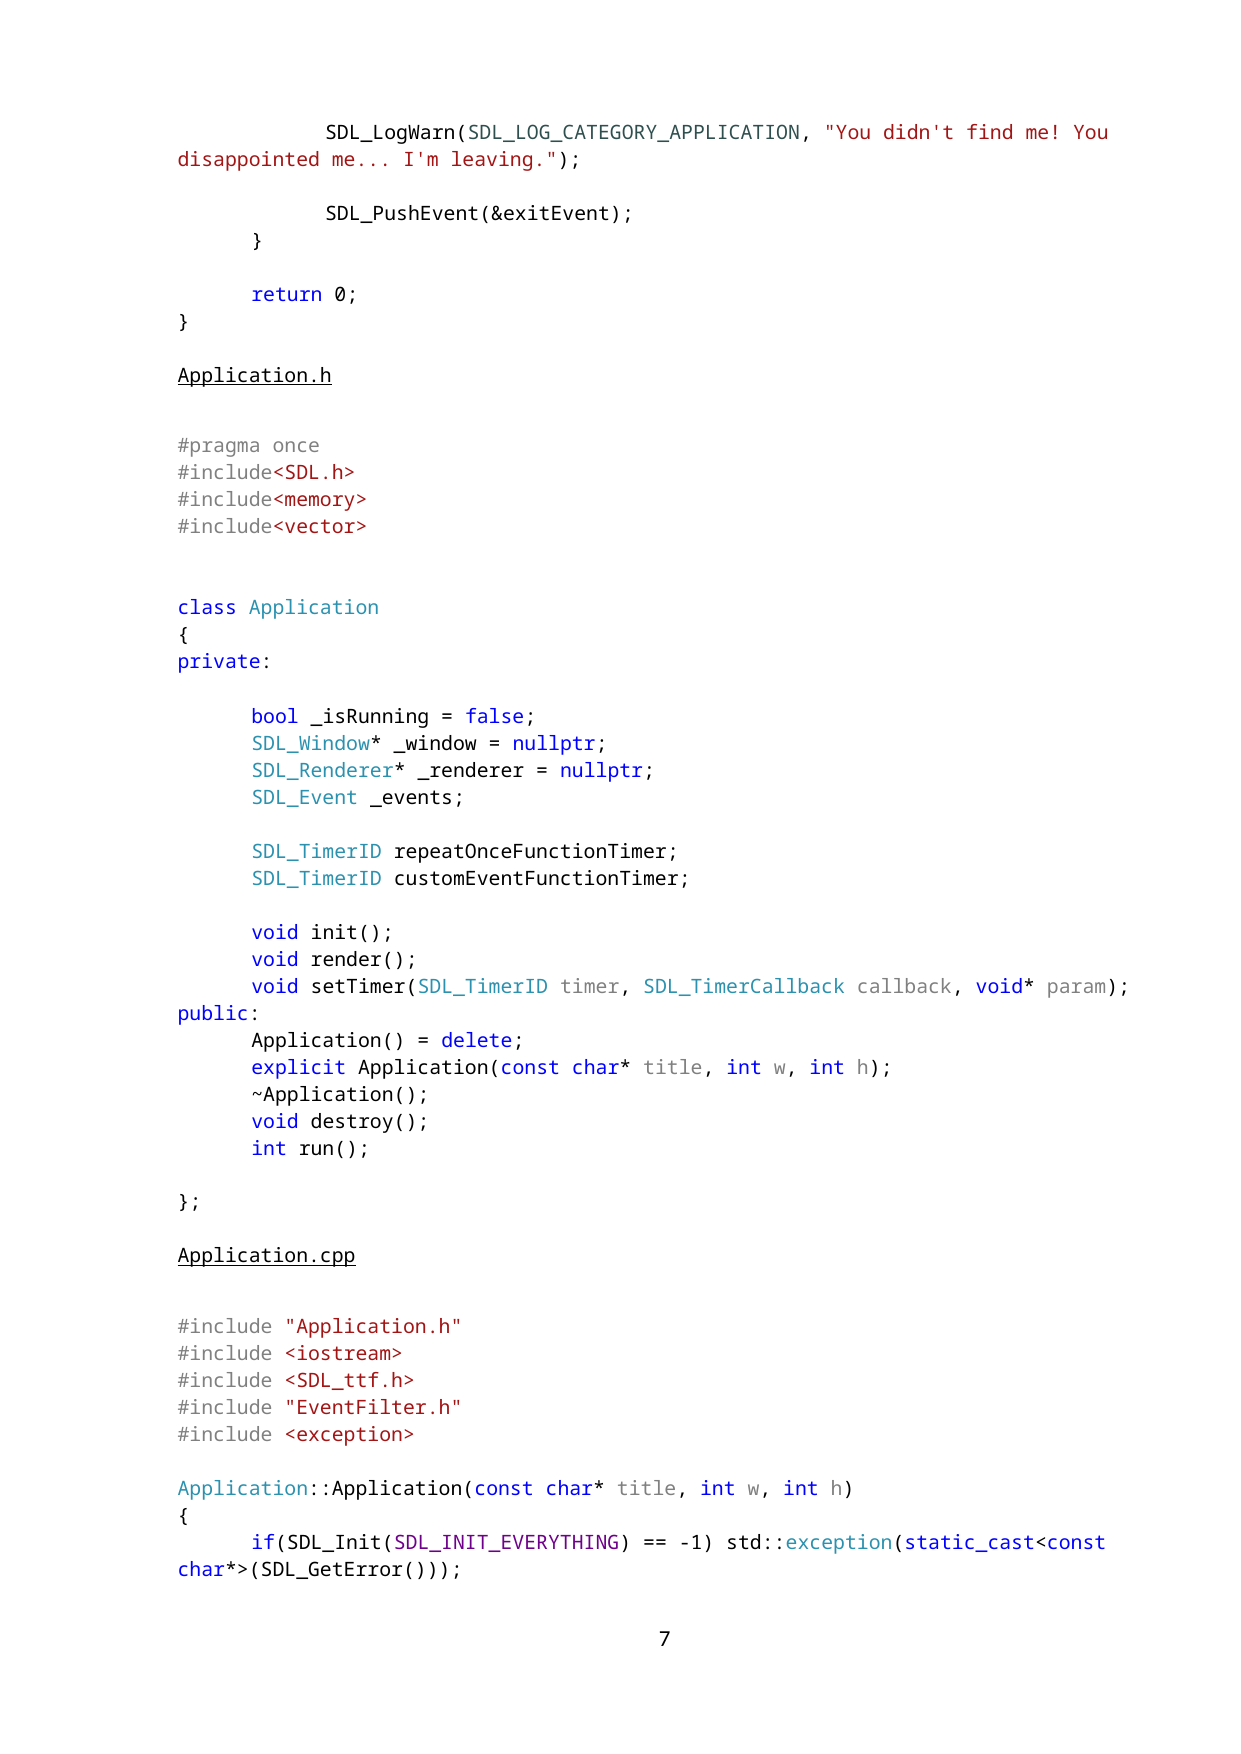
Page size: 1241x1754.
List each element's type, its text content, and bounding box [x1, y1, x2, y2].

text explicit Application(const char* title, int w, int h); [177, 1053, 1152, 1080]
text #include<vector> [177, 512, 1152, 539]
text int run(); [177, 1134, 1152, 1161]
text #include "Application.h" [177, 1312, 1152, 1339]
text #include <exception> [177, 1420, 1152, 1447]
text private: [177, 647, 1152, 674]
text } [177, 307, 1152, 334]
text #include "EventFilter.h" [177, 1393, 1152, 1420]
text SDL_TimerID repeatOnceFunctionTimer; [177, 837, 1152, 864]
text Application::Application(const char* title, int w, int h) [177, 1474, 1152, 1501]
text { [177, 620, 1152, 647]
text void init(); [177, 918, 1152, 945]
text SDL_Event _events; [177, 783, 1152, 810]
text #include<SDL.h> [177, 458, 1152, 485]
text return 0; [177, 280, 1152, 307]
text } [177, 226, 1152, 253]
text #include <SDL_ttf.h> [177, 1366, 1152, 1393]
text SDL_PushEvent(&exitEvent); [177, 199, 1152, 226]
text void destroy(); [177, 1107, 1152, 1134]
text bool _isRunning = false; [177, 702, 1152, 729]
text SDL_Window* _window = nullptr; [177, 729, 1152, 756]
text SDL_LogWarn(SDL_LOG_CATEGORY_APPLICATION, "You didn't find me! You disappointed me... I'm leaving."); [177, 118, 1152, 172]
text SDL_Renderer* _renderer = nullptr; [177, 756, 1152, 783]
text Application.h [177, 361, 1152, 388]
text public: [177, 999, 1152, 1026]
text Application.cpp [177, 1242, 1152, 1269]
text void setTimer(SDL_TimerID timer, SDL_TimerCallback callback, void* param); [177, 972, 1152, 999]
text #pragma once [177, 431, 1152, 458]
text if(SDL_Init(SDL_INIT_EVERYTHING) == -1) std::exception(static_cast<const char*>(SDL_GetError())); [177, 1528, 1152, 1582]
text void render(); [177, 945, 1152, 972]
text #include<memory> [177, 485, 1152, 512]
text SDL_TimerID customEventFunctionTimer; [177, 864, 1152, 891]
text }; [177, 1188, 1152, 1215]
text Application() = delete; [177, 1026, 1152, 1053]
text { [177, 1501, 1152, 1528]
text #include <iostream> [177, 1339, 1152, 1366]
text ~Application(); [177, 1080, 1152, 1107]
text class Application [177, 593, 1152, 620]
